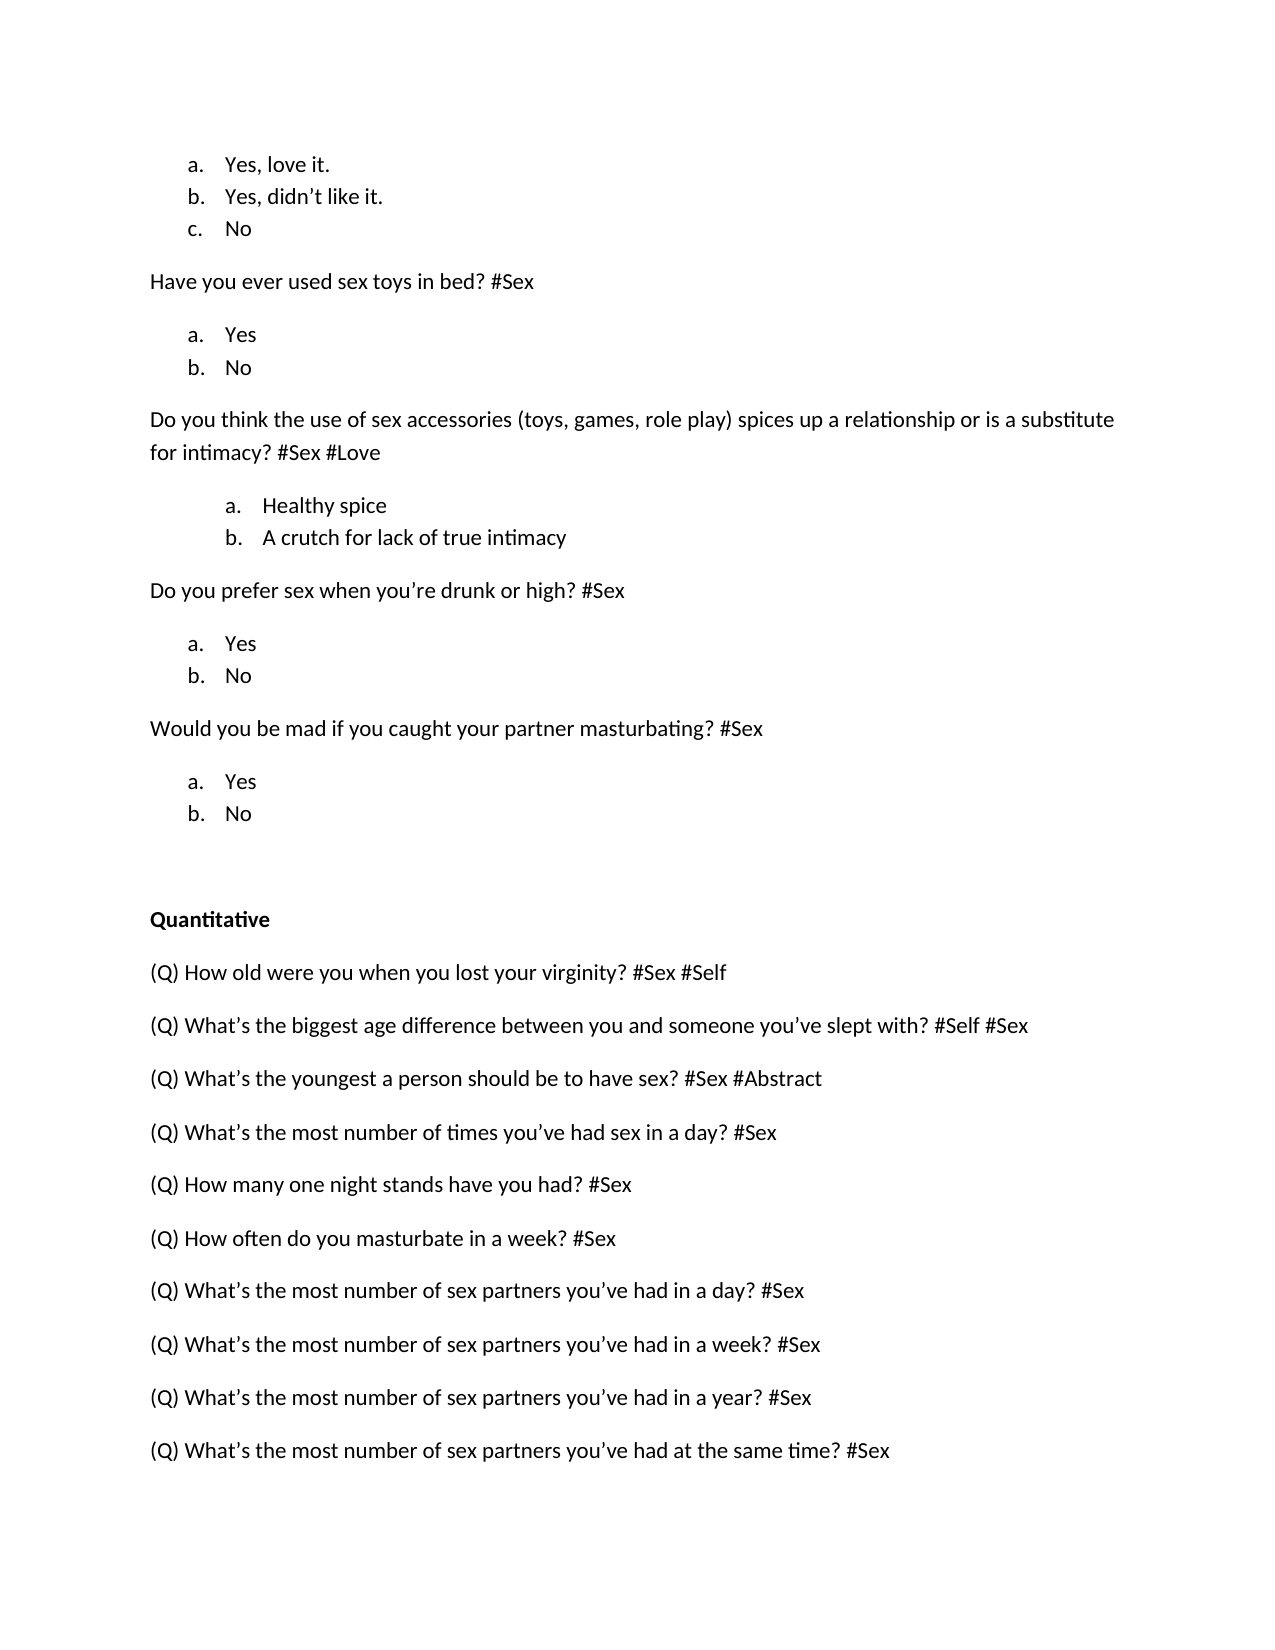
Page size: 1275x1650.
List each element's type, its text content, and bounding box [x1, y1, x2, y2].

text (Q) What’s the most number of times you’ve had sex in a day? #Sex [150, 1118, 1125, 1146]
list Yes [187, 767, 1125, 795]
text (Q) What’s the most number of sex partners you’ve had in a day? #Sex [150, 1277, 1125, 1305]
text (Q) What’s the most number of sex partners you’ve had in a year? #Sex [150, 1383, 1125, 1411]
list Yes [187, 629, 1125, 657]
text (Q) What’s the youngest a person should be to have sex? #Sex #Abstract [150, 1064, 1125, 1093]
text Would you be mad if you caught your partner masturbating? #Sex [150, 714, 1125, 742]
text Have you ever used sex toys in bed? #Sex [150, 267, 1125, 295]
text (Q) How many one night stands have you had? #Sex [150, 1171, 1125, 1199]
text (Q) What’s the most number of sex partners you’ve had in a week? #Sex [150, 1330, 1125, 1358]
list Yes [187, 320, 1125, 348]
text (Q) What’s the most number of sex partners you’ve had at the same time? #Sex [150, 1436, 1125, 1464]
text (Q) How often do you masturbate in a week? #Sex [150, 1224, 1125, 1252]
list Healthy spice [225, 491, 1125, 519]
list No [187, 661, 1125, 689]
list No [187, 799, 1125, 827]
text Do you prefer sex when you’re drunk or high? #Sex [150, 576, 1125, 604]
list Yes, love it. [187, 150, 1125, 178]
list No [187, 214, 1125, 242]
text Do you think the use of sex accessories (toys, games, role play) spices up a relationship or is a substitute for intimacy? #Sex #Love [150, 406, 1125, 466]
list Yes, didn’t like it. [187, 182, 1125, 210]
list No [187, 353, 1125, 381]
list A crutch for lack of true intimacy [225, 523, 1125, 551]
text Quantitative [150, 906, 1125, 933]
text (Q) How old were you when you lost your virginity? #Sex #Self [150, 958, 1125, 987]
text (Q) What’s the biggest age difference between you and someone you’ve slept with? #Self #Sex [150, 1012, 1125, 1039]
